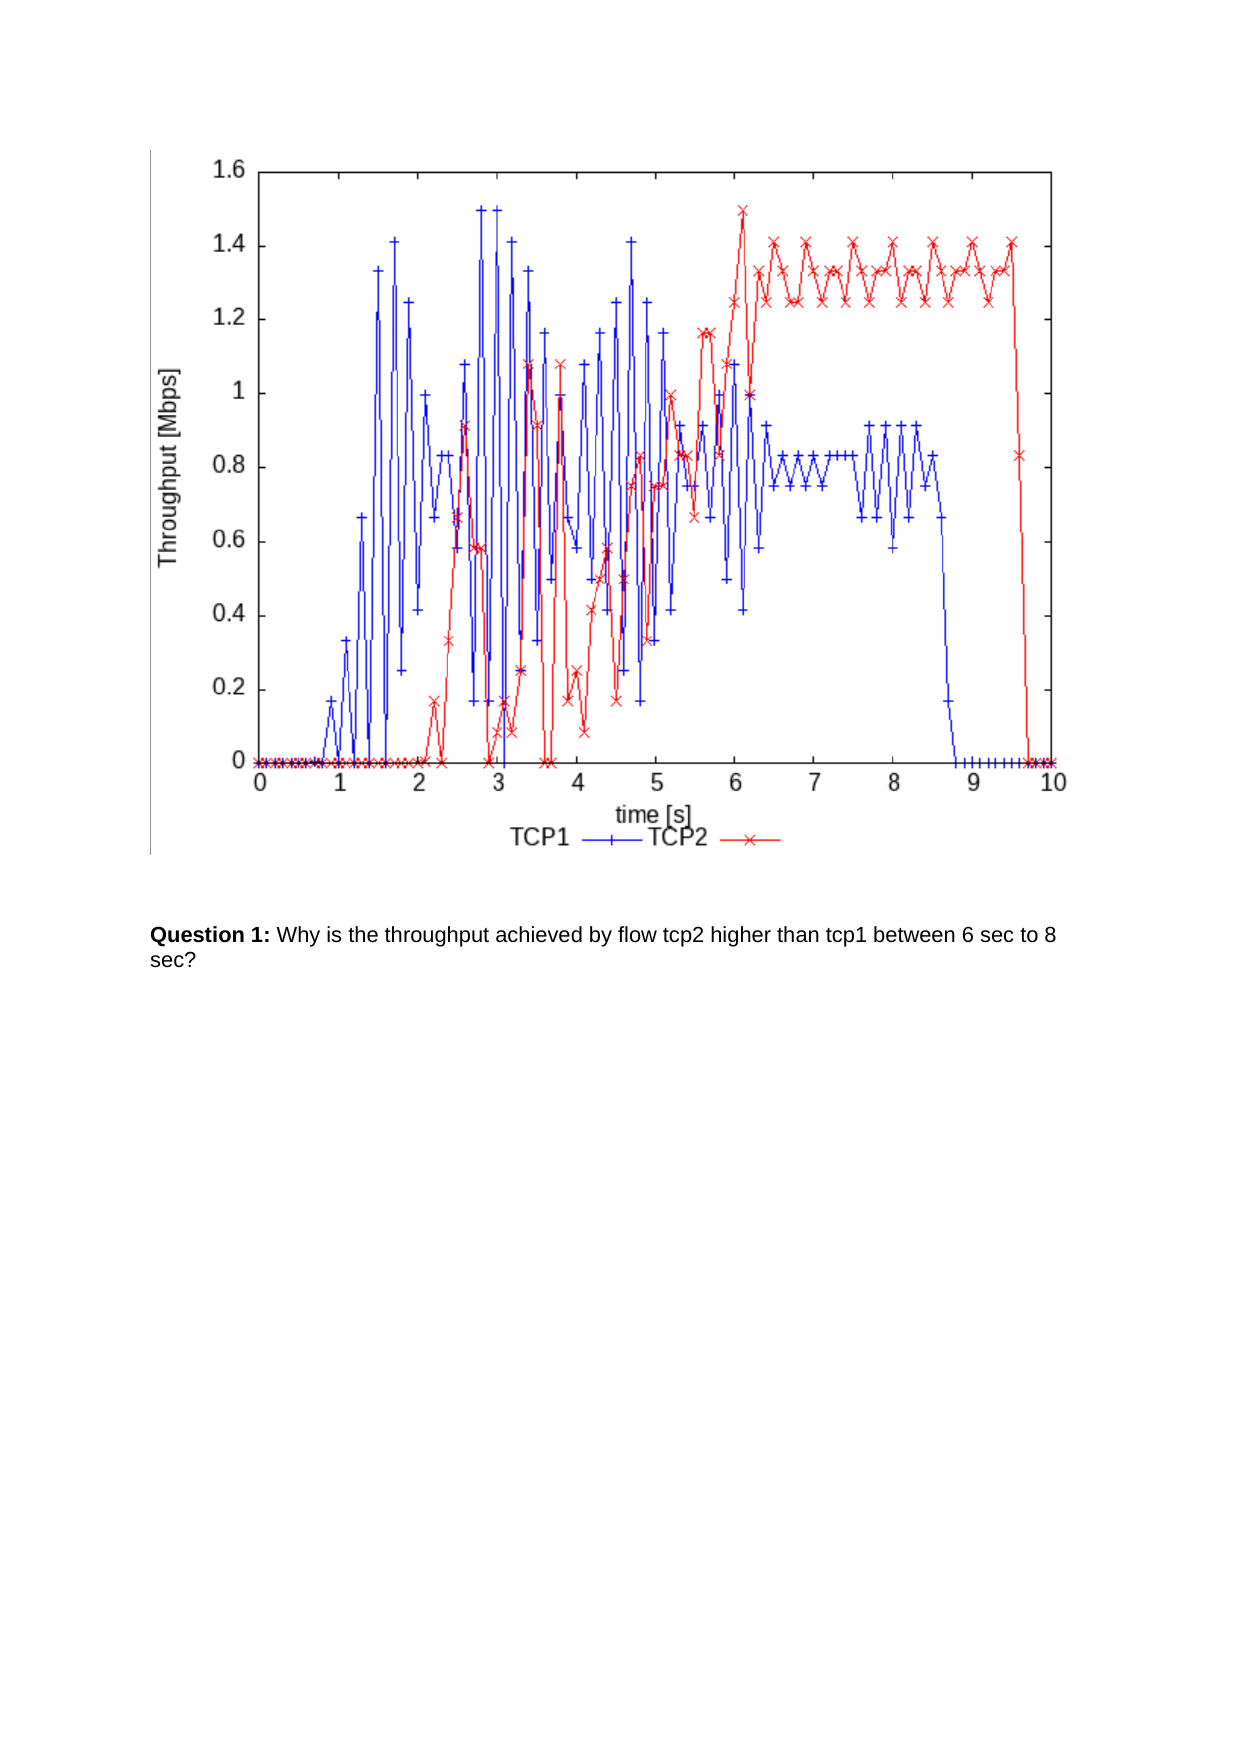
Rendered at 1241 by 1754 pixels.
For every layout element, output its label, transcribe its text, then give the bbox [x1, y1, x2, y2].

text Question 1: Why is the throughput achieved by flow tcp2 higher than tcp1 between 6 sec to 8 sec? [150, 922, 1090, 972]
picture [150, 150, 1091, 855]
